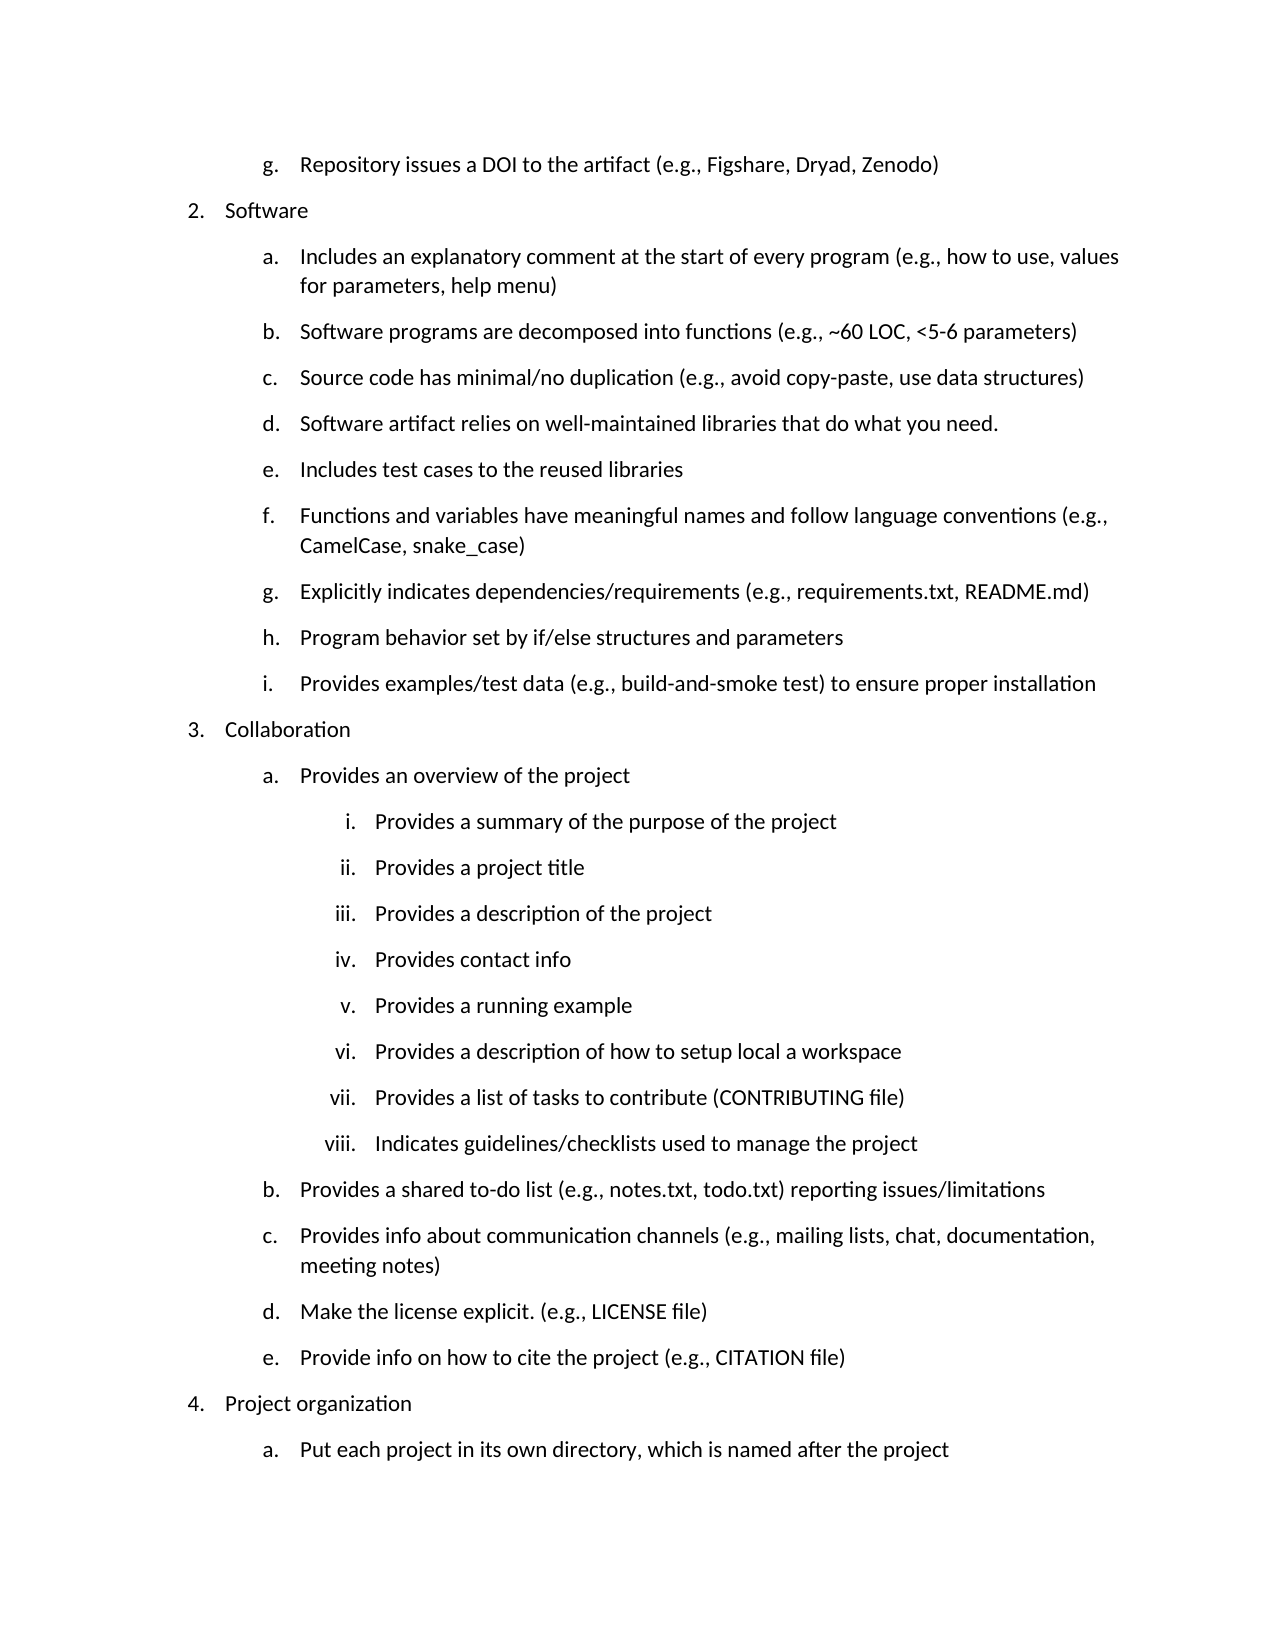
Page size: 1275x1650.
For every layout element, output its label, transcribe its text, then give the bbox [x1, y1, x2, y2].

list Provides a description of the project [356, 899, 1125, 927]
list Software programs are decomposed into functions (e.g., ~60 LOC, <5-6 parameters) [262, 317, 1125, 346]
list Provides a summary of the purpose of the project [356, 807, 1125, 835]
list Project organization [187, 1389, 1125, 1417]
list Provides an overview of the project [262, 761, 1125, 789]
list Provides contact info [356, 945, 1125, 973]
list Program behavior set by if/else structures and parameters [262, 623, 1125, 651]
list Software [187, 196, 1125, 224]
list Provides a shared to-do list (e.g., notes.txt, todo.txt) reporting issues/limitations [262, 1176, 1125, 1204]
list Provides a project title [356, 853, 1125, 881]
list Includes test cases to the reused libraries [262, 456, 1125, 484]
list Put each project in its own directory, which is named after the project [262, 1435, 1125, 1463]
list Explicitly indicates dependencies/requirements (e.g., requirements.txt, README.md) [262, 577, 1125, 605]
list Provides a description of how to setup local a workspace [356, 1037, 1125, 1066]
list Repository issues a DOI to the artifact (e.g., Figshare, Dryad, Zenodo) [262, 150, 1125, 178]
list Functions and variables have meaningful names and follow language conventions (e.g., CamelCase, snake_case) [262, 502, 1125, 559]
list Provides examples/test data (e.g., build-and-smoke test) to ensure proper installation [262, 669, 1125, 697]
list Provides info about communication channels (e.g., mailing lists, chat, documentation, meeting notes) [262, 1222, 1125, 1279]
list Indicates guidelines/checklists used to manage the project [356, 1129, 1125, 1158]
list Provides a running example [356, 991, 1125, 1019]
list Source code has minimal/no duplication (e.g., avoid copy-paste, use data structures) [262, 363, 1125, 392]
list Software artifact relies on well-maintained libraries that do what you need. [262, 409, 1125, 438]
list Includes an explanatory comment at the start of every program (e.g., how to use, values for parameters, help menu) [262, 242, 1125, 299]
list Make the license explicit. (e.g., LICENSE file) [262, 1297, 1125, 1325]
list Collaboration [187, 715, 1125, 743]
list Provide info on how to cite the project (e.g., CITATION file) [262, 1343, 1125, 1371]
list Provides a list of tasks to contribute (CONTRIBUTING file) [356, 1083, 1125, 1112]
